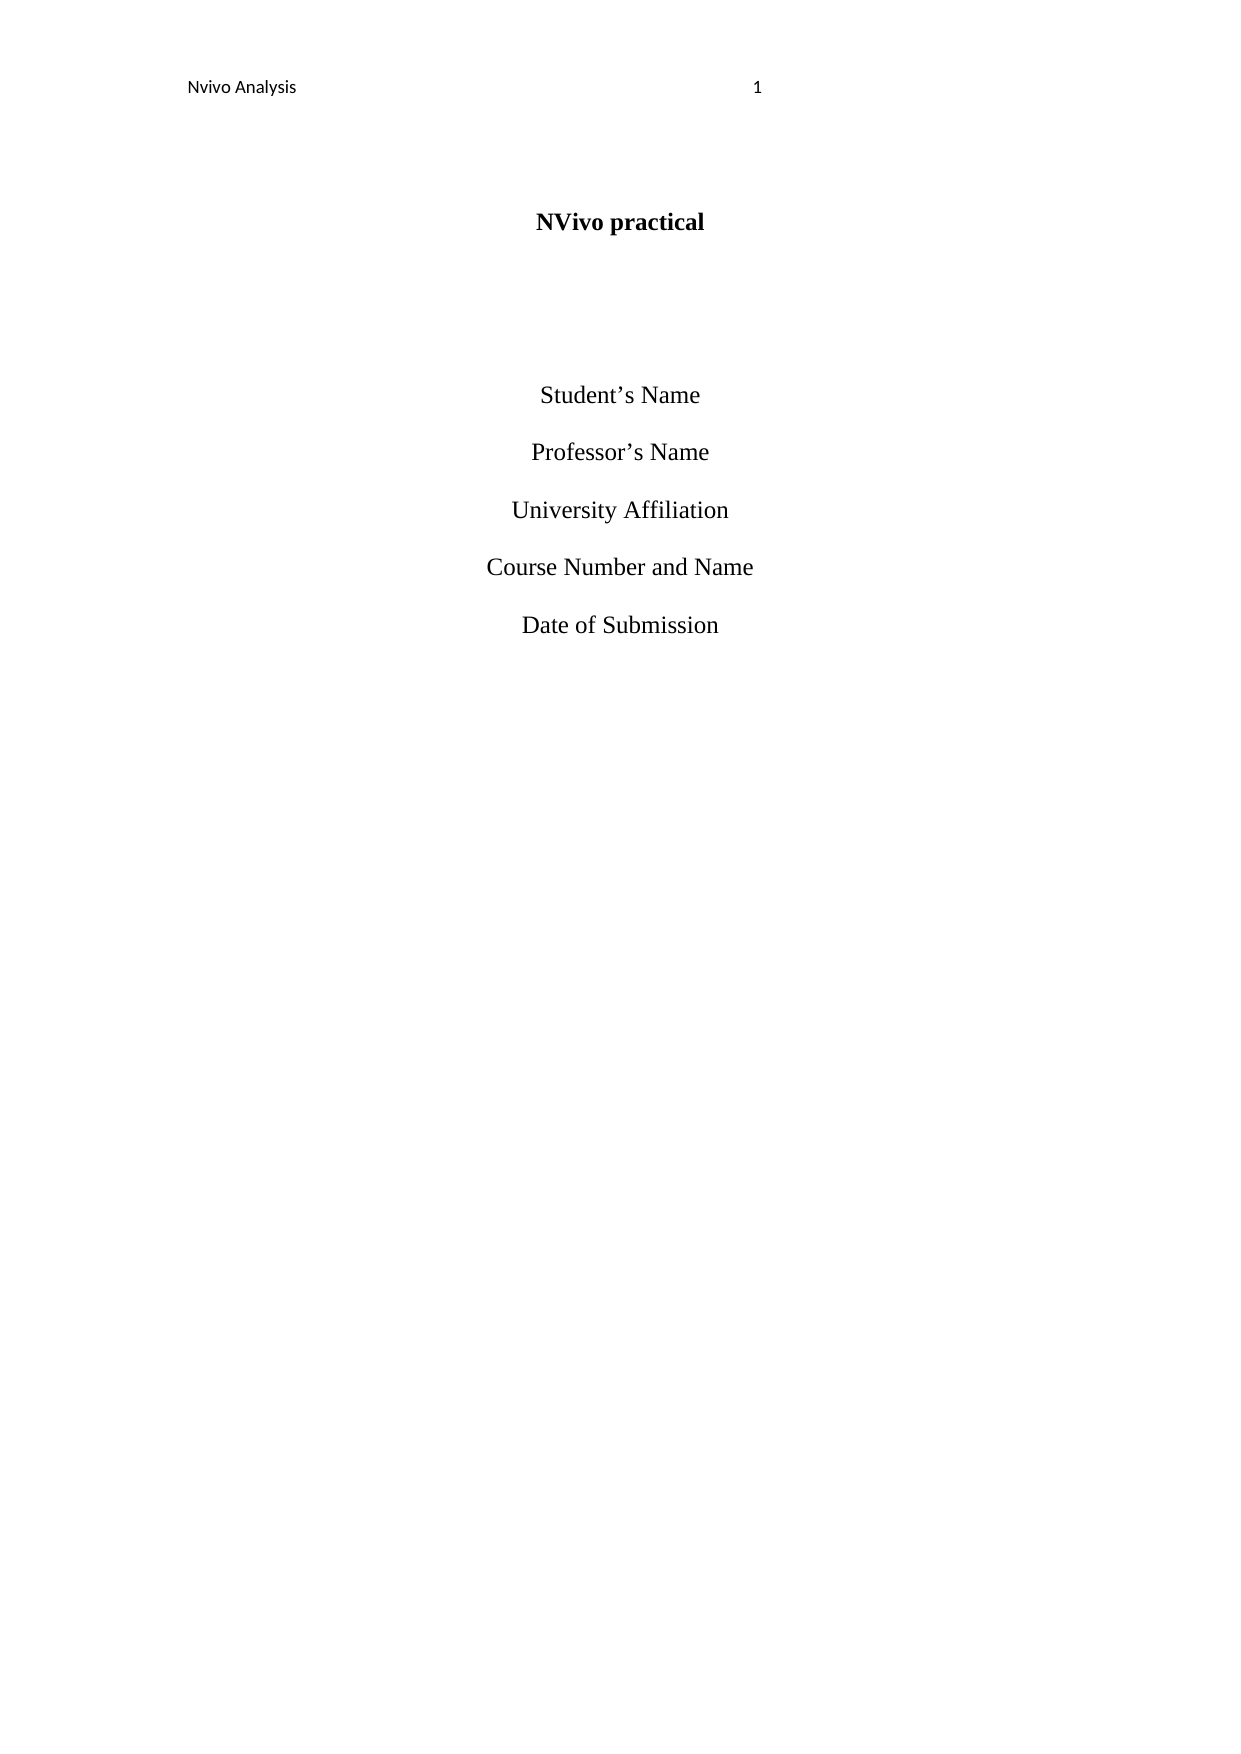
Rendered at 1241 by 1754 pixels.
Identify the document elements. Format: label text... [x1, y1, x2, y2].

text NVivo practical [187, 207, 1053, 236]
text Date of Submission [187, 610, 1053, 639]
text University Affiliation [187, 495, 1053, 524]
text Student’s Name [187, 380, 1053, 409]
text Course Number and Name [187, 552, 1053, 581]
text Professor’s Name [187, 437, 1053, 466]
